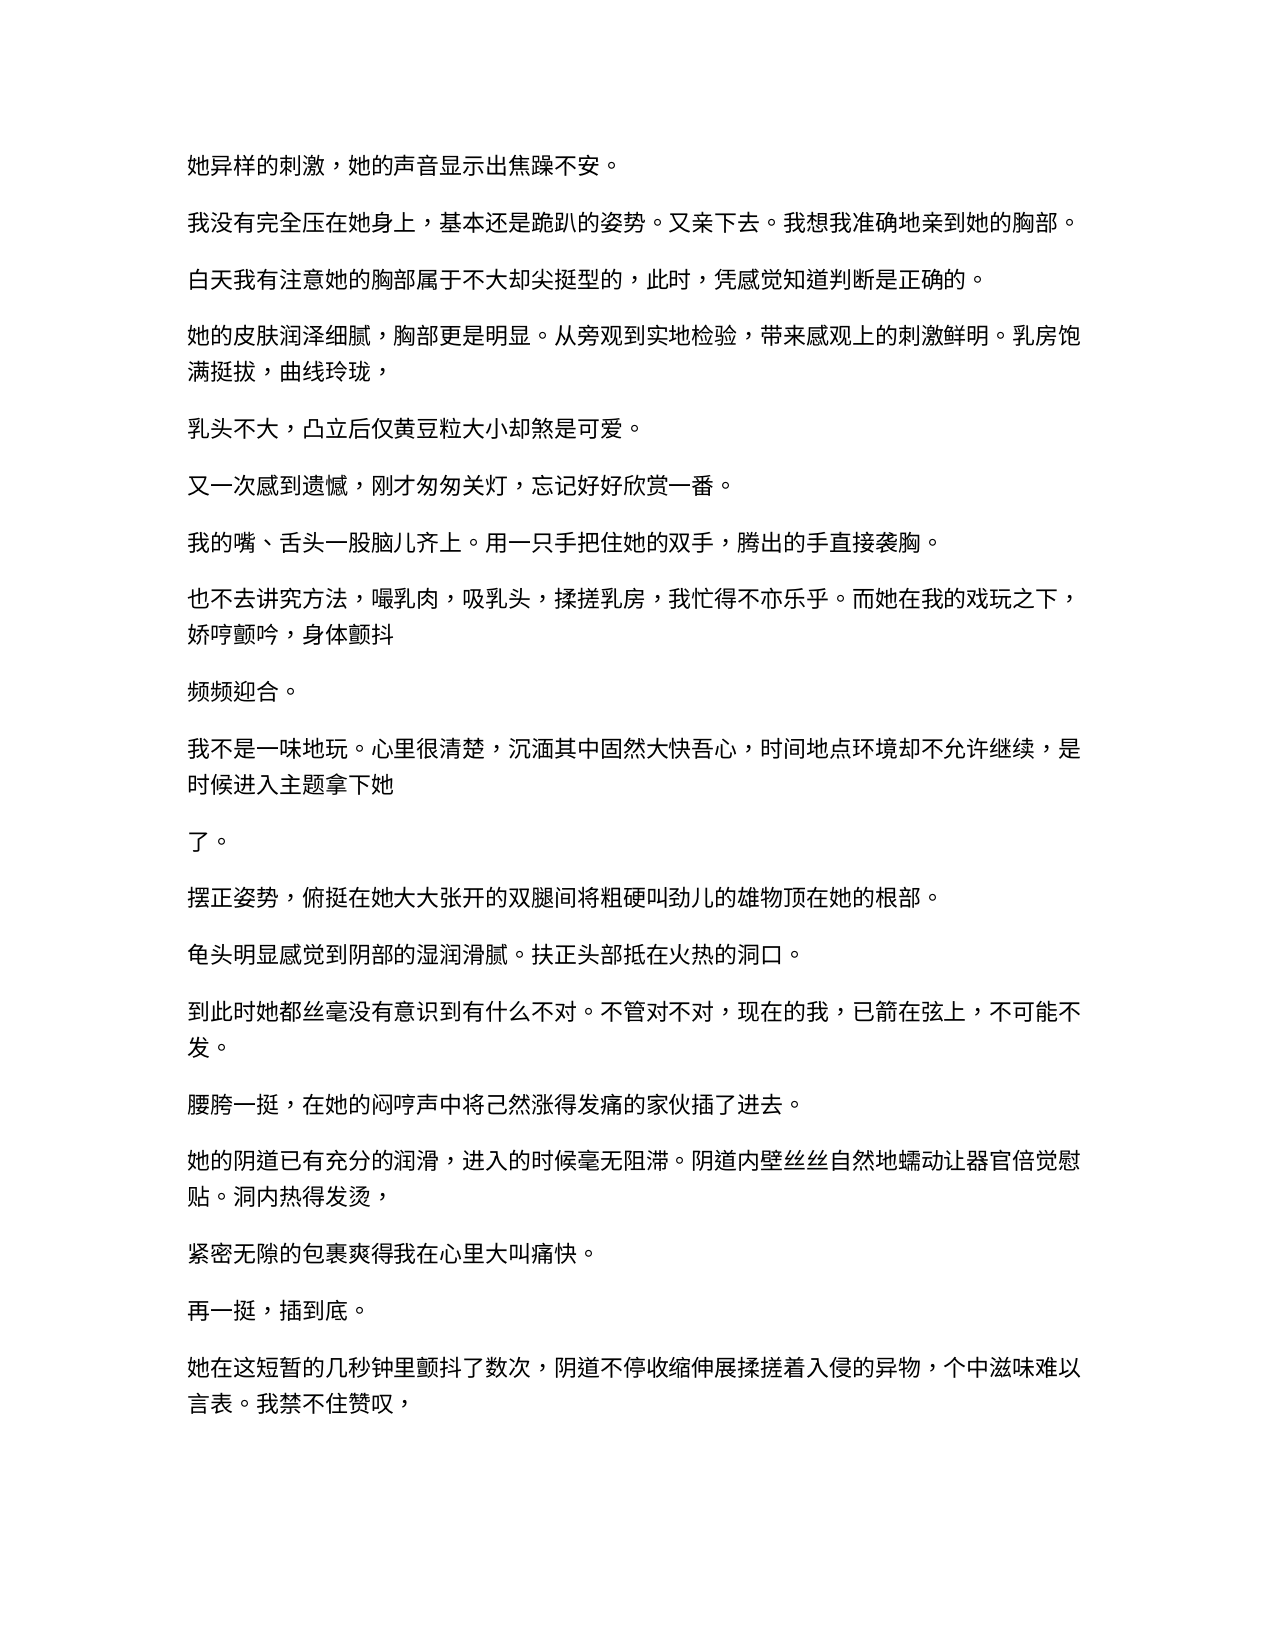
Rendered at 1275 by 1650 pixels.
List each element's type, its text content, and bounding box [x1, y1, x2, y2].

text 了。 [187, 826, 1087, 857]
text 她异样的刺激，她的声音显示出焦躁不安。 [187, 150, 1087, 181]
text 龟头明显感觉到阴部的湿润滑腻。扶正头部抵在火热的洞口。 [187, 939, 1087, 970]
text 我没有完全压在她身上，基本还是跪趴的姿势。又亲下去。我想我准确地亲到她的胸部。 [187, 207, 1087, 238]
text 再一挺，插到底。 [187, 1295, 1087, 1326]
text 她的皮肤润泽细腻，胸部更是明显。从旁观到实地检验，带来感观上的刺激鲜明。乳房饱满挺拔，曲线玲珑， [187, 320, 1087, 387]
text 白天我有注意她的胸部属于不大却尖挺型的，此时，凭感觉知道判断是正确的。 [187, 263, 1087, 295]
text 她在这短暂的几秒钟里颤抖了数次，阴道不停收缩伸展揉搓着入侵的异物，个中滋味难以言表。我禁不住赞叹， [187, 1352, 1087, 1419]
text 紧密无隙的包裹爽得我在心里大叫痛快。 [187, 1238, 1087, 1269]
text 又一次感到遗憾，刚才匆匆关灯，忘记好好欣赏一番。 [187, 470, 1087, 501]
text 她的阴道已有充分的润滑，进入的时候毫无阻滞。阴道内壁丝丝自然地蠕动让器官倍觉慰贴。洞内热得发烫， [187, 1145, 1087, 1212]
text 到此时她都丝毫没有意识到有什么不对。不管对不对，现在的我，已箭在弦上，不可能不发。 [187, 996, 1087, 1063]
text 也不去讲究方法，嘬乳肉，吸乳头，揉搓乳房，我忙得不亦乐乎。而她在我的戏玩之下，娇哼颤吟，身体颤抖 [187, 583, 1087, 651]
text 我不是一味地玩。心里很清楚，沉湎其中固然大快吾心，时间地点环境却不允许继续，是时候进入主题拿下她 [187, 733, 1087, 800]
text 我的嘴、舌头一股脑儿齐上。用一只手把住她的双手，腾出的手直接袭胸。 [187, 527, 1087, 558]
text 腰胯一挺，在她的闷哼声中将己然涨得发痛的家伙插了进去。 [187, 1088, 1087, 1120]
text 摆正姿势，俯挺在她大大张开的双腿间将粗硬叫劲儿的雄物顶在她的根部。 [187, 882, 1087, 913]
text 频频迎合。 [187, 676, 1087, 707]
text 乳头不大，凸立后仅黄豆粒大小却煞是可爱。 [187, 413, 1087, 444]
